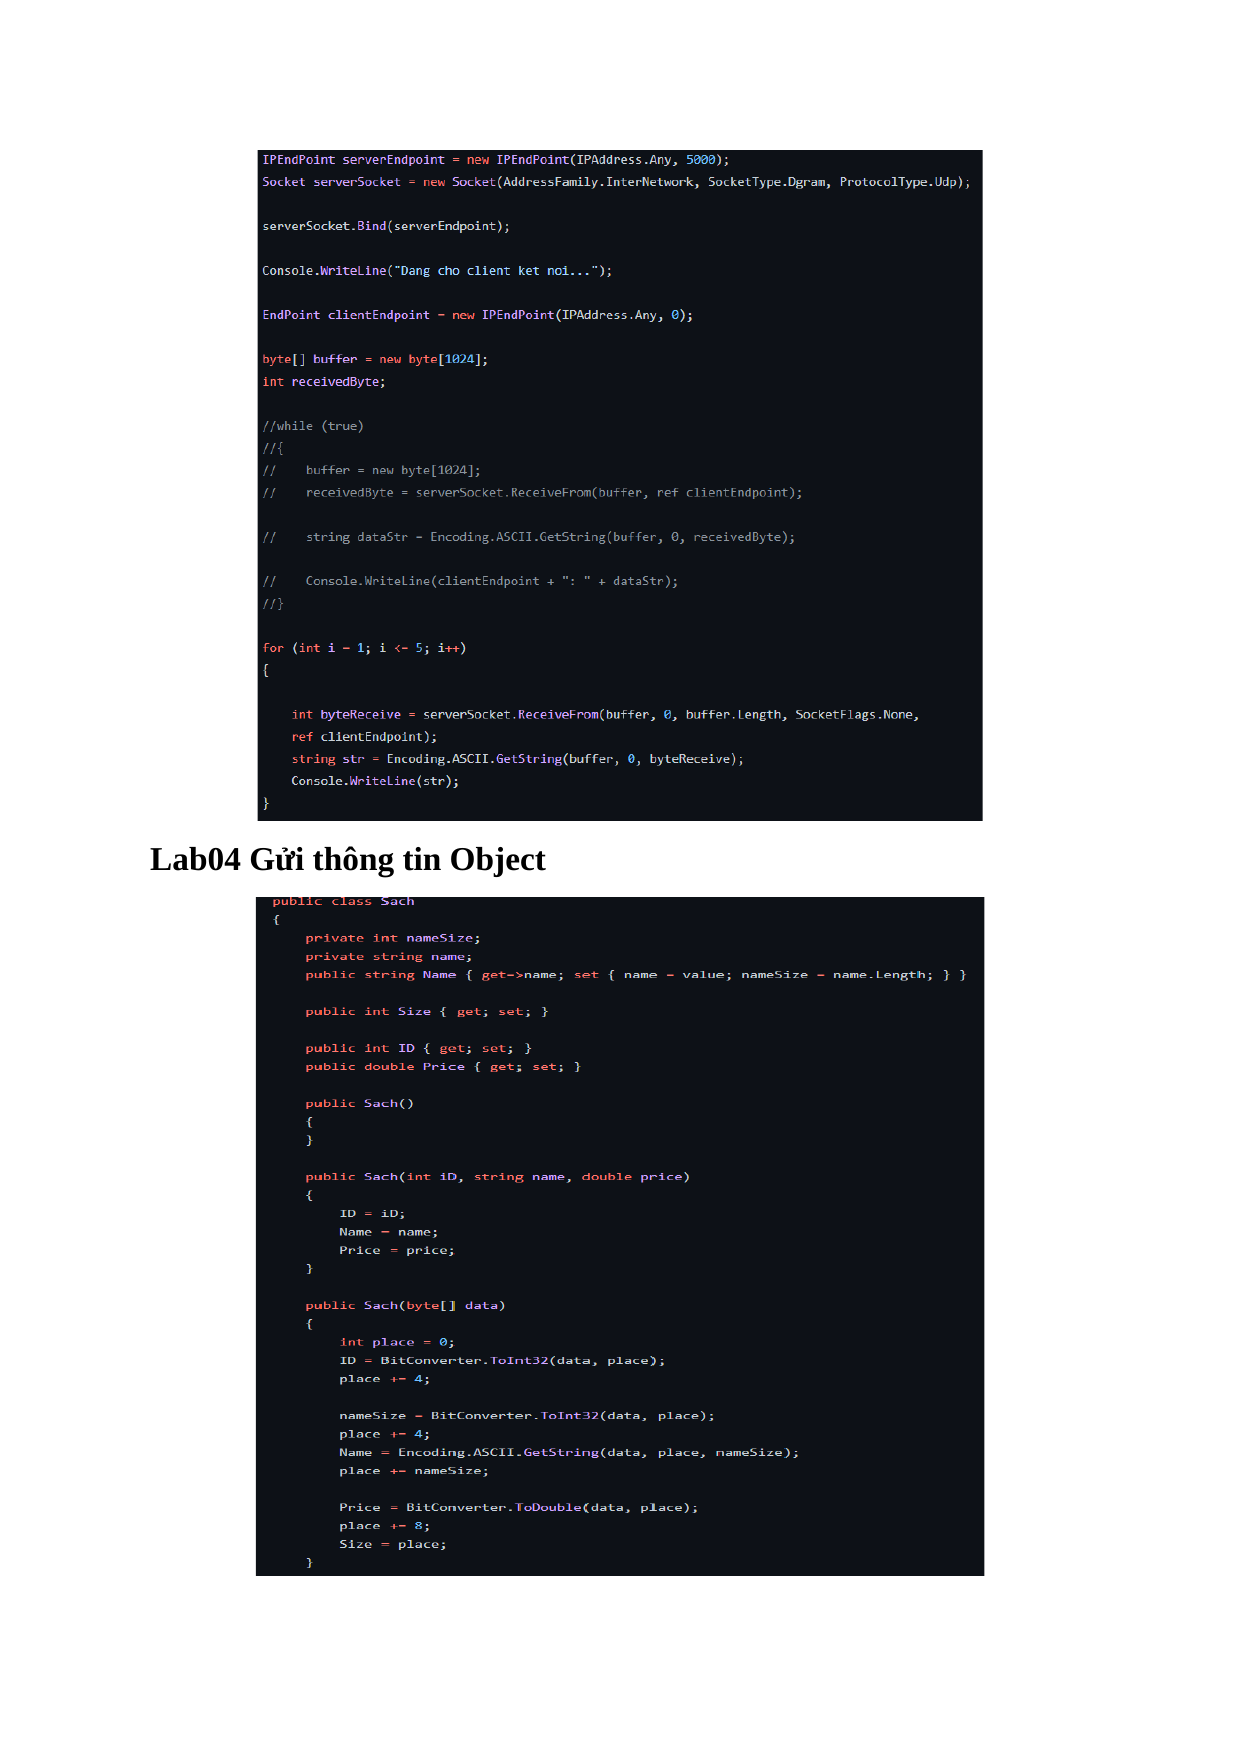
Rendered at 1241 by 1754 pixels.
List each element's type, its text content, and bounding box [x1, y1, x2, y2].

text Lab04 Gửi thông tin Object [150, 839, 1090, 878]
picture [257, 150, 983, 821]
picture [255, 897, 985, 1576]
